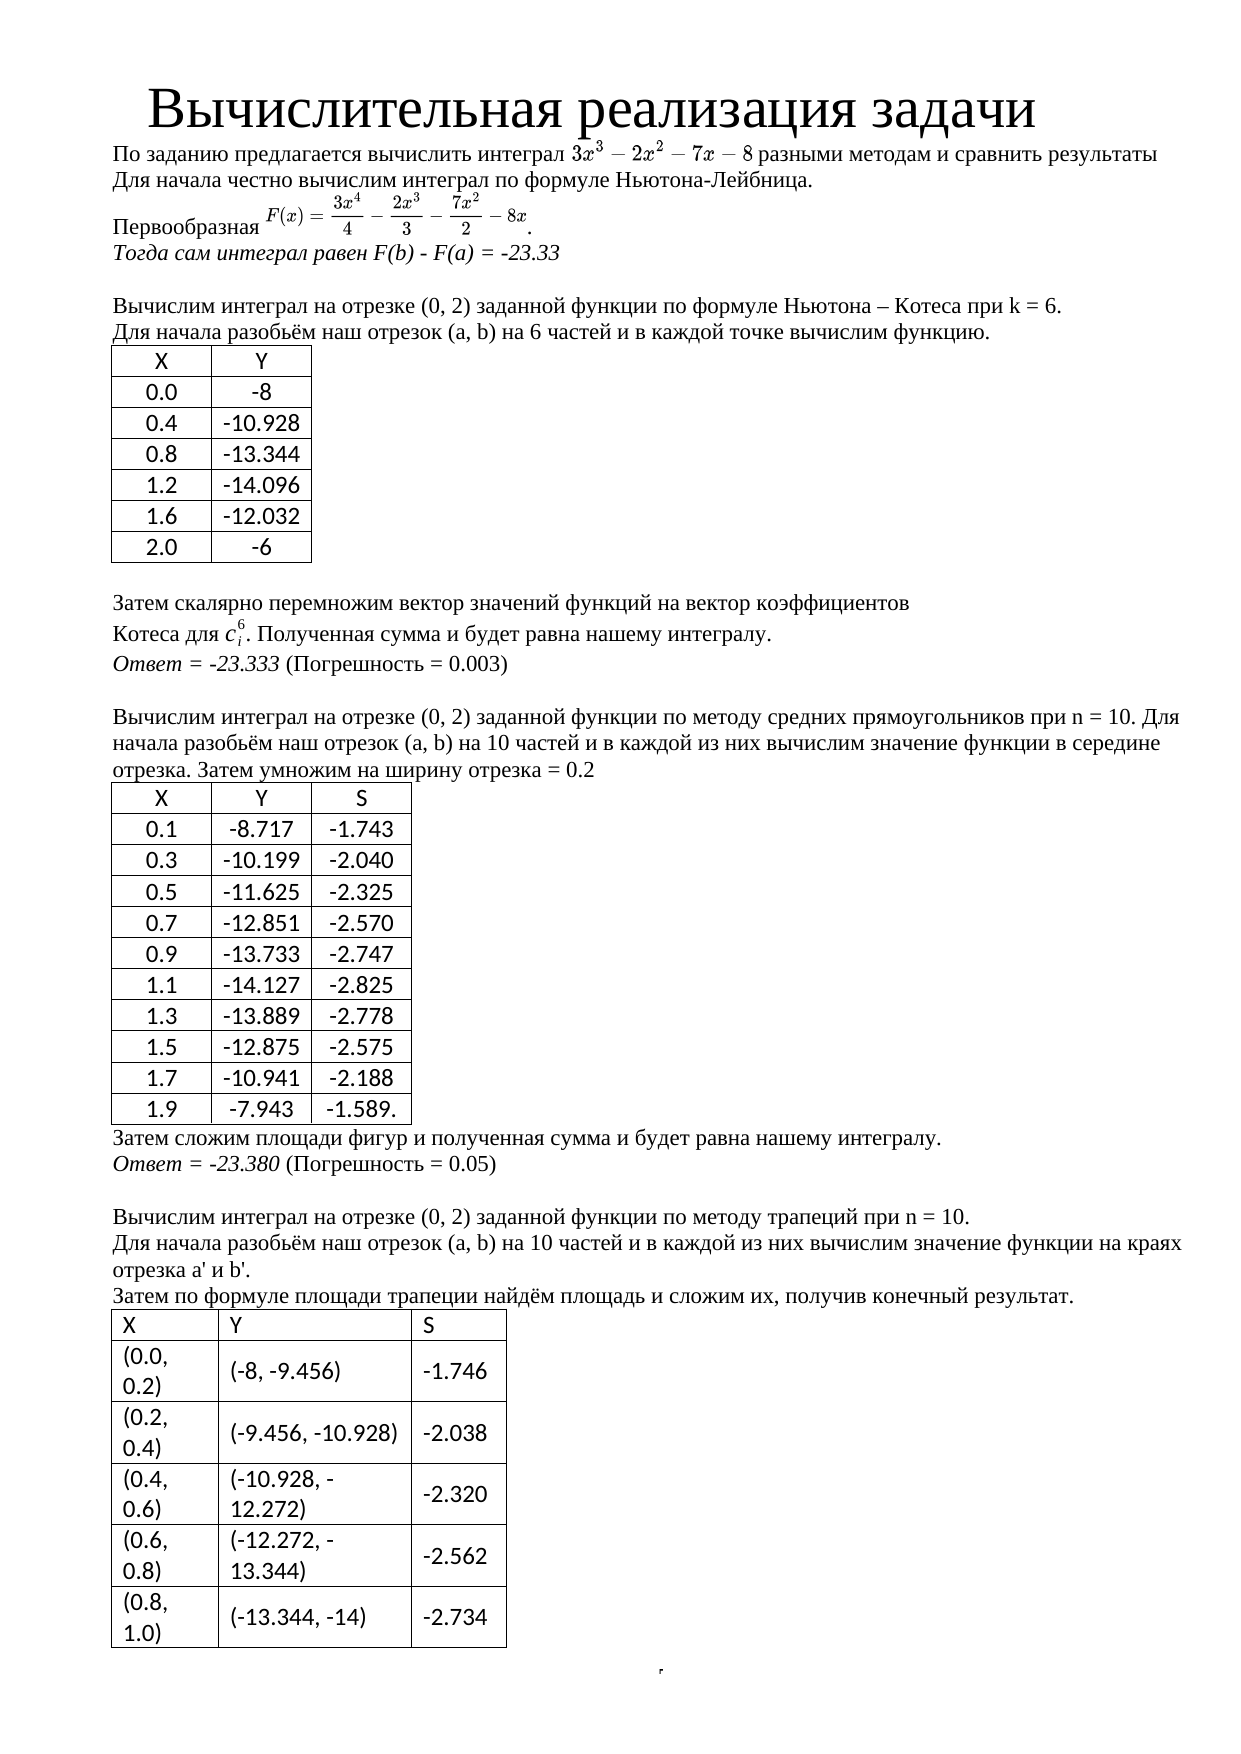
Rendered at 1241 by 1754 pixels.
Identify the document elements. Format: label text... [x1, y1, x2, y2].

table_cell -12.032 [212, 501, 311, 531]
table_cell (-10.928, -12.272) [219, 1464, 411, 1524]
table_cell -1.743 [312, 814, 411, 844]
table_cell 0.8 [112, 439, 211, 469]
text Затем скалярно перемножим вектор значений функций на вектор коэффициентов [112, 589, 1203, 615]
table_cell -2.038 [412, 1402, 506, 1463]
text Для начала разобьём наш отрезок (a, b) на 6 частей и в каждой точке вычислим функцию. [112, 318, 1203, 345]
table_cell -8.717 [212, 814, 311, 844]
table_cell 1.7 [112, 1063, 211, 1092]
table_cell -2.825 [312, 969, 411, 999]
table_cell -2.325 [312, 876, 411, 906]
table_cell -2.570 [312, 907, 411, 937]
text Затем сложим площади фигур и полученная сумма и будет равна нашему интегралу. [112, 1124, 1203, 1150]
table_cell -13.889 [212, 1000, 311, 1030]
table_cell -6 [212, 532, 311, 562]
picture [265, 192, 527, 235]
table_cell (0.6, 0.8) [112, 1525, 218, 1586]
text По заданию предлагается вычислить интеграл разными методам и сравнить результаты [112, 140, 1203, 167]
table_cell -13.733 [212, 938, 311, 968]
table_cell -10.928 [212, 408, 311, 438]
table_cell (-9.456, -10.928) [219, 1402, 411, 1463]
text Вычислим интеграл на отрезке (0, 2) заданной функции по методу средних прямоугольников при n = 10. Для начала разобьём наш отрезок (a, b) на 10 частей и в каждой из них вычислим значение функции в середине отрезка. Затем умножим на ширину отрезка = 0.2 [112, 703, 1203, 782]
table_cell 1.3 [112, 1000, 211, 1030]
table_cell 0.1 [112, 814, 211, 844]
table_cell -10.941 [212, 1063, 311, 1092]
table_cell -2.734 [412, 1587, 506, 1647]
table_cell 0.4 [112, 408, 211, 438]
text Ответ = -23.333 (Погрешность = 0.003) [112, 650, 1203, 677]
table_cell (0.8, 1.0) [112, 1587, 218, 1647]
table_cell -13.344 [212, 439, 311, 469]
table_cell -12.851 [212, 907, 311, 937]
table_header S [312, 783, 411, 813]
table_cell -2.575 [312, 1031, 411, 1061]
text Затем по формуле площади трапеции найдём площадь и сложим их, получив конечный результат. [112, 1282, 1203, 1308]
table_cell (0.2, 0.4) [112, 1402, 218, 1463]
table_cell 1.5 [112, 1031, 211, 1061]
table_cell -11.625 [212, 876, 311, 906]
table_cell -12.875 [212, 1031, 311, 1061]
text Вычислим интеграл на отрезке (0, 2) заданной функции по методу трапеций при n = 10. [112, 1203, 1203, 1229]
table_cell -2.040 [312, 845, 411, 875]
table_cell 1.2 [112, 470, 211, 500]
table_cell -2.188 [312, 1063, 411, 1092]
table_cell 0.7 [112, 907, 211, 937]
table_cell (-13.344, -14) [219, 1587, 411, 1647]
text Первообразная . [112, 193, 1203, 239]
table_cell -10.199 [212, 845, 311, 875]
text Вычислим интеграл на отрезке (0, 2) заданной функции по формуле Ньютона – Котеса при k = 6. [112, 292, 1203, 318]
table_cell 0.9 [112, 938, 211, 968]
text Тогда сам интеграл равен F(b) - F(a) = -23.33 [112, 239, 1203, 266]
table_header S [412, 1310, 506, 1339]
table_cell 1.9 [112, 1094, 211, 1123]
text Для начала разобьём наш отрезок (a, b) на 10 частей и в каждой из них вычислим значение функции на краях отрезка a' и b'. [112, 1229, 1203, 1282]
table_cell 0.3 [112, 845, 211, 875]
table_cell (-8, -9.456) [219, 1341, 411, 1401]
table_cell -14.096 [212, 470, 311, 500]
table_cell 0.0 [112, 377, 211, 407]
table_cell (0.0, 0.2) [112, 1341, 218, 1401]
table_cell -2.778 [312, 1000, 411, 1030]
table_cell -2.747 [312, 938, 411, 968]
table_header X [112, 346, 211, 376]
table_cell -14.127 [212, 969, 311, 999]
table_cell -1.589. [312, 1094, 411, 1123]
table_cell -1.746 [412, 1341, 506, 1401]
table_header Y [212, 783, 311, 813]
table_header X [112, 783, 211, 813]
table_header Y [212, 346, 311, 376]
table_cell 2.0 [112, 532, 211, 562]
table_cell 0.5 [112, 876, 211, 906]
table_header X [112, 1310, 218, 1339]
table_cell -8 [212, 377, 311, 407]
subtitle Вычислительная реализация задачи [148, 73, 1203, 140]
table_cell (-12.272, -13.344) [219, 1525, 411, 1586]
table_cell 1.6 [112, 501, 211, 531]
table_cell -2.562 [412, 1525, 506, 1586]
table_cell -2.320 [412, 1464, 506, 1524]
table_header Y [219, 1310, 411, 1339]
table_cell -7.943 [212, 1094, 311, 1123]
table_cell (0.4, 0.6) [112, 1464, 218, 1524]
text Котеса для . Полученная сумма и будет равна нашему интегралу. [112, 615, 1203, 650]
table_cell 1.1 [112, 969, 211, 999]
text Ответ = -23.380 (Погрешность = 0.05) [112, 1150, 1203, 1177]
picture [571, 140, 753, 162]
text Для начала честно вычислим интеграл по формуле Ньютона-Лейбница. [112, 167, 1203, 193]
